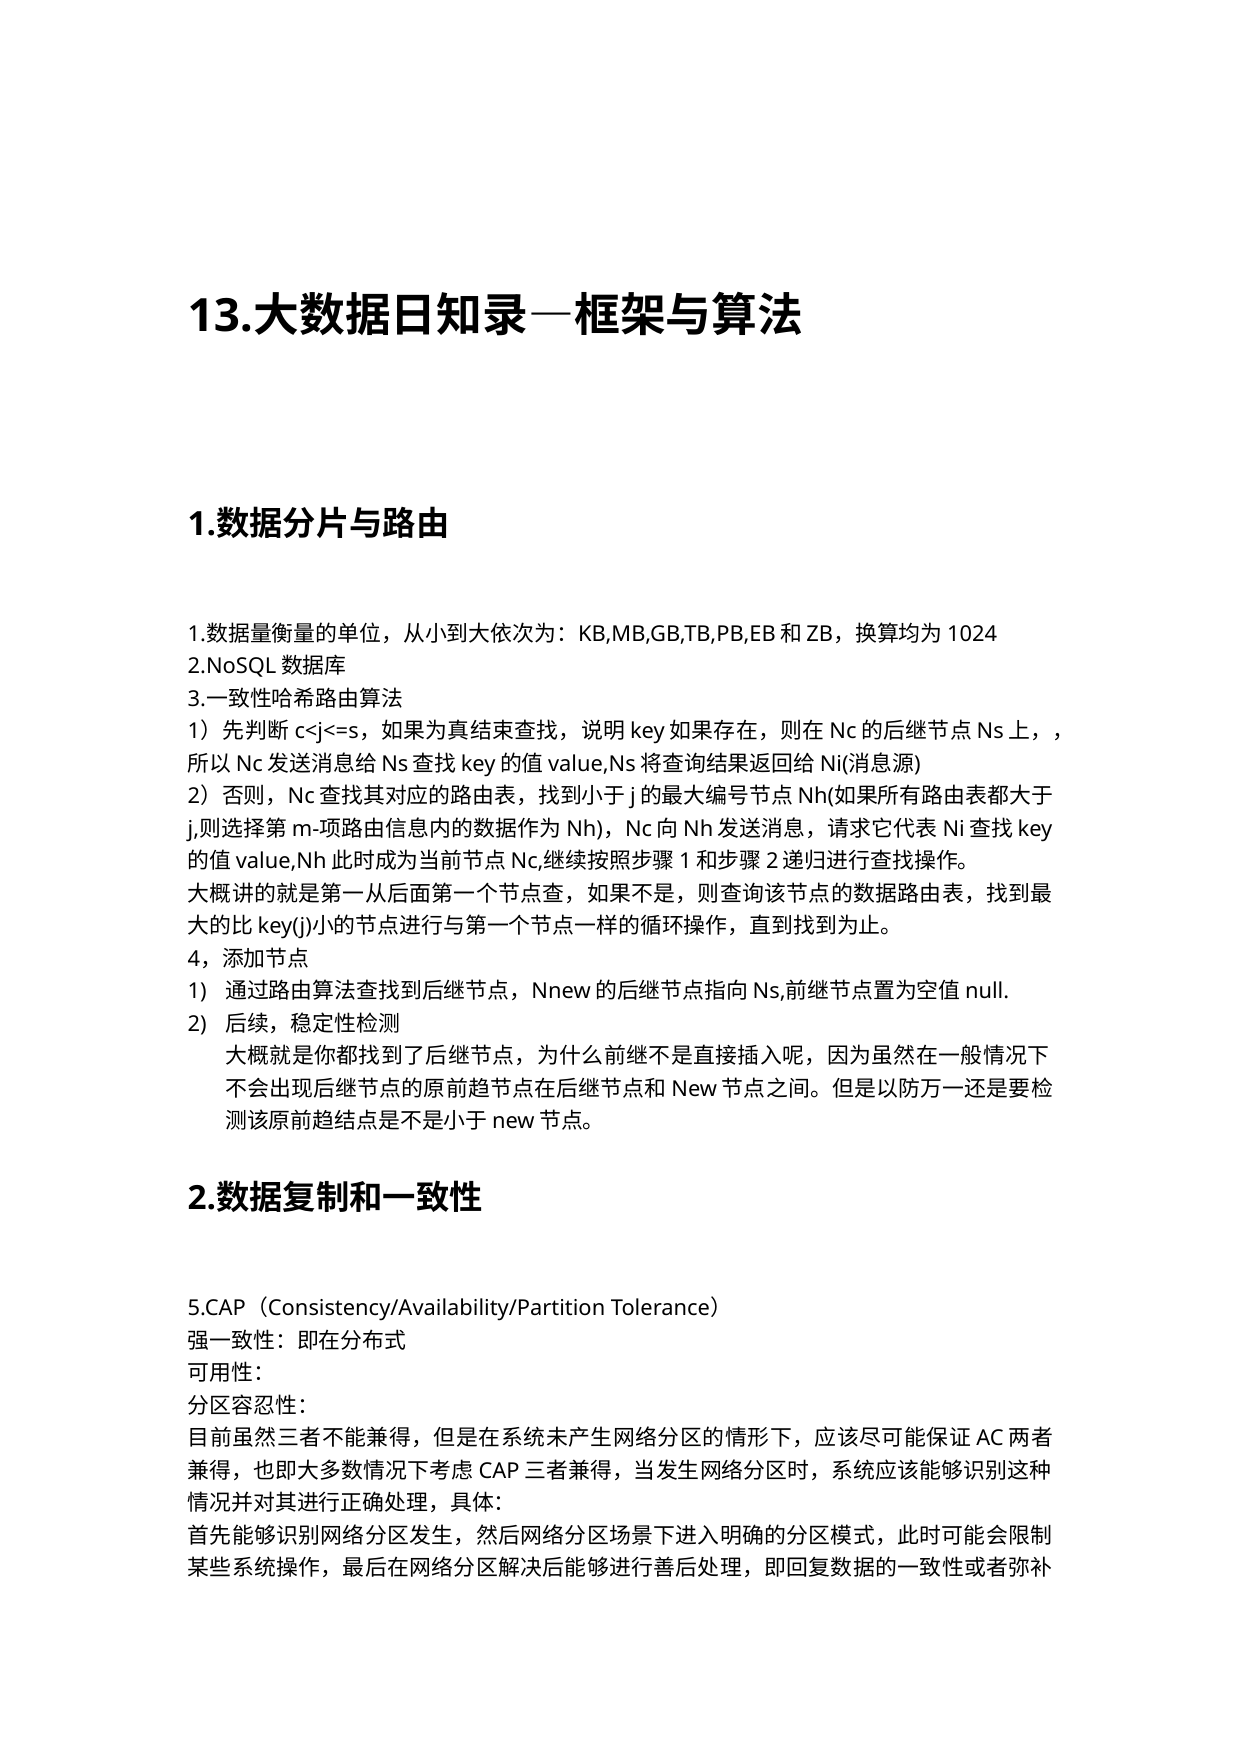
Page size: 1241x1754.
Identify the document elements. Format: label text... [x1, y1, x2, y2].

text 大概讲的就是第一从后面第一个节点查，如果不是，则查询该节点的数据路由表，找到最大的比key(j)小的节点进行与第一个节点一样的循环操作，直到找到为止。 [187, 875, 1053, 940]
text 1.数据量衡量的单位，从小到大依次为：KB,MB,GB,TB,PB,EB和ZB，换算均为1024 [187, 615, 1053, 648]
list 后续，稳定性检测 [187, 1005, 1053, 1038]
subtitle 13.大数据日知录—框架与算法 [187, 262, 1053, 360]
text 3.一致性哈希路由算法 [187, 680, 1053, 713]
list 大概就是你都找到了后继节点，为什么前继不是直接插入呢，因为虽然在一般情况下不会出现后继节点的原前趋节点在后继节点和New节点之间。但是以防万一还是要检测该原前趋结点是不是小于new节点。 [225, 1038, 1053, 1135]
text 1）先判断 c<j<=s，如果为真结束查找，说明key如果存在，则在Nc的后继节点Ns上，，所以Nc发送消息给Ns查找key的值value,Ns将查询结果返回给Ni(消息源) [187, 713, 1053, 778]
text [187, 1517, 1053, 1582]
subtitle 2.数据复制和一致性 [187, 1162, 1053, 1227]
text 4，添加节点 [187, 940, 1053, 973]
text 5.CAP（Consistency/Availability/Partition Tolerance） [187, 1290, 1053, 1322]
text 2）否则，Nc查找其对应的路由表，找到小于j的最大编号节点Nh(如果所有路由表都大于j,则选择第m-项路由信息内的数据作为Nh)，Nc向Nh发送消息，请求它代表Ni查找key的值value,Nh此时成为当前节点Nc,继续按照步骤1和步骤2递归进行查找操作。 [187, 778, 1053, 875]
text 2.NoSQL数据库 [187, 648, 1053, 680]
text 目前虽然三者不能兼得，但是在系统未产生网络分区的情形下，应该尽可能保证AC两者兼得，也即大多数情况下考虑CAP三者兼得，当发生网络分区时，系统应该能够识别这种情况并对其进行正确处理，具体： [187, 1420, 1053, 1517]
text 分区容忍性： [187, 1387, 1053, 1420]
subtitle 1.数据分片与路由 [187, 488, 1053, 553]
list 通过路由算法查找到后继节点，Nnew的后继节点指向Ns,前继节点置为空值null. [187, 973, 1053, 1005]
text 强一致性：即在分布式 [187, 1322, 1053, 1355]
text 可用性： [187, 1355, 1053, 1387]
